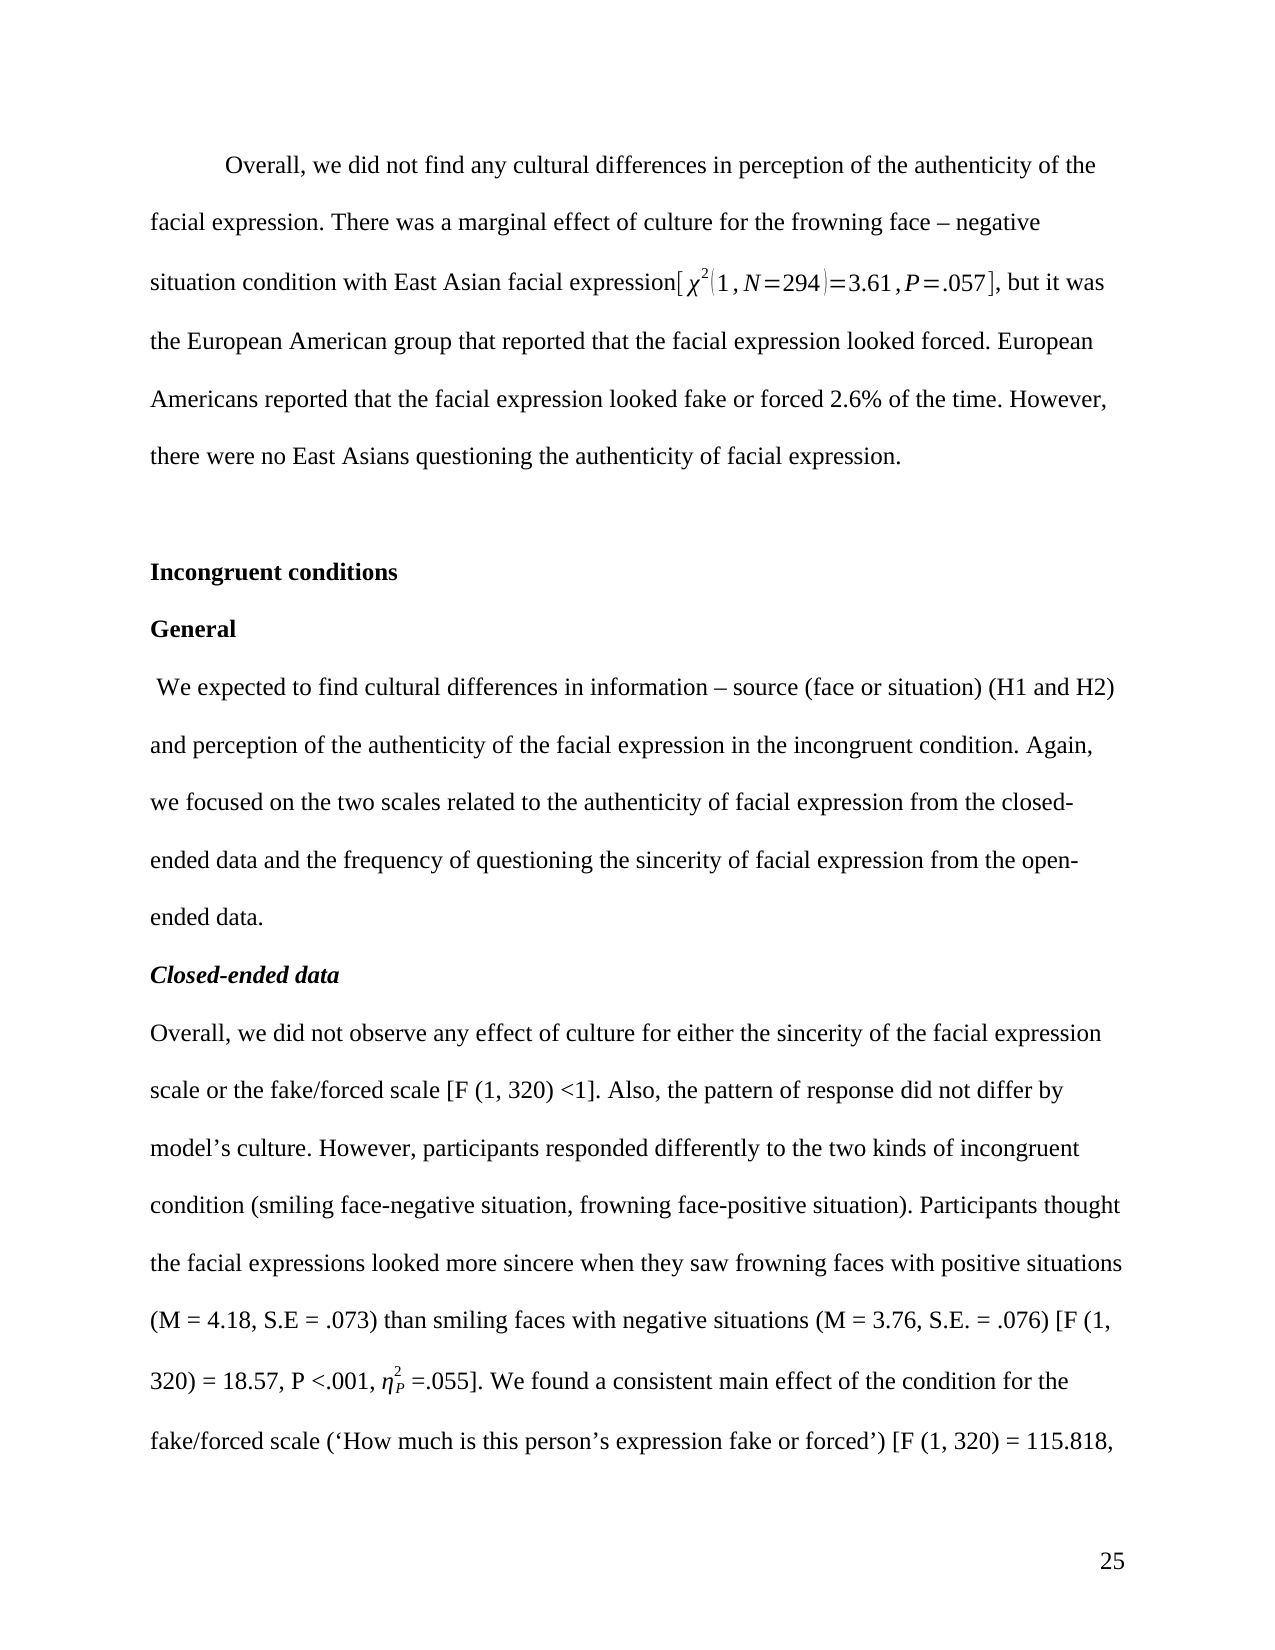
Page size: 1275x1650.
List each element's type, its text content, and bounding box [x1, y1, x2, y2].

text General [150, 614, 1125, 643]
text Closed-ended data [150, 960, 1125, 989]
text We expected to find cultural differences in information – source (face or situation) (H1 and H2) and perception of the authenticity of the facial expression in the incongruent condition. Again, we focused on the two scales related to the authenticity of facial expression from the closed-ended data and the frequency of questioning the sincerity of facial expression from the open-ended data. [150, 672, 1125, 931]
text Incongruent conditions [150, 557, 1125, 586]
text Overall, we did not find any cultural differences in perception of the authenticity of the facial expression. There was a marginal effect of culture for the frowning face – negative situation condition with East Asian facial expression, but it was the European American group that reported that the facial expression looked forced. European Americans reported that the facial expression looked fake or forced 2.6% of the time. However, there were no East Asians questioning the authenticity of facial expression. [150, 150, 1125, 470]
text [150, 1018, 1125, 1455]
